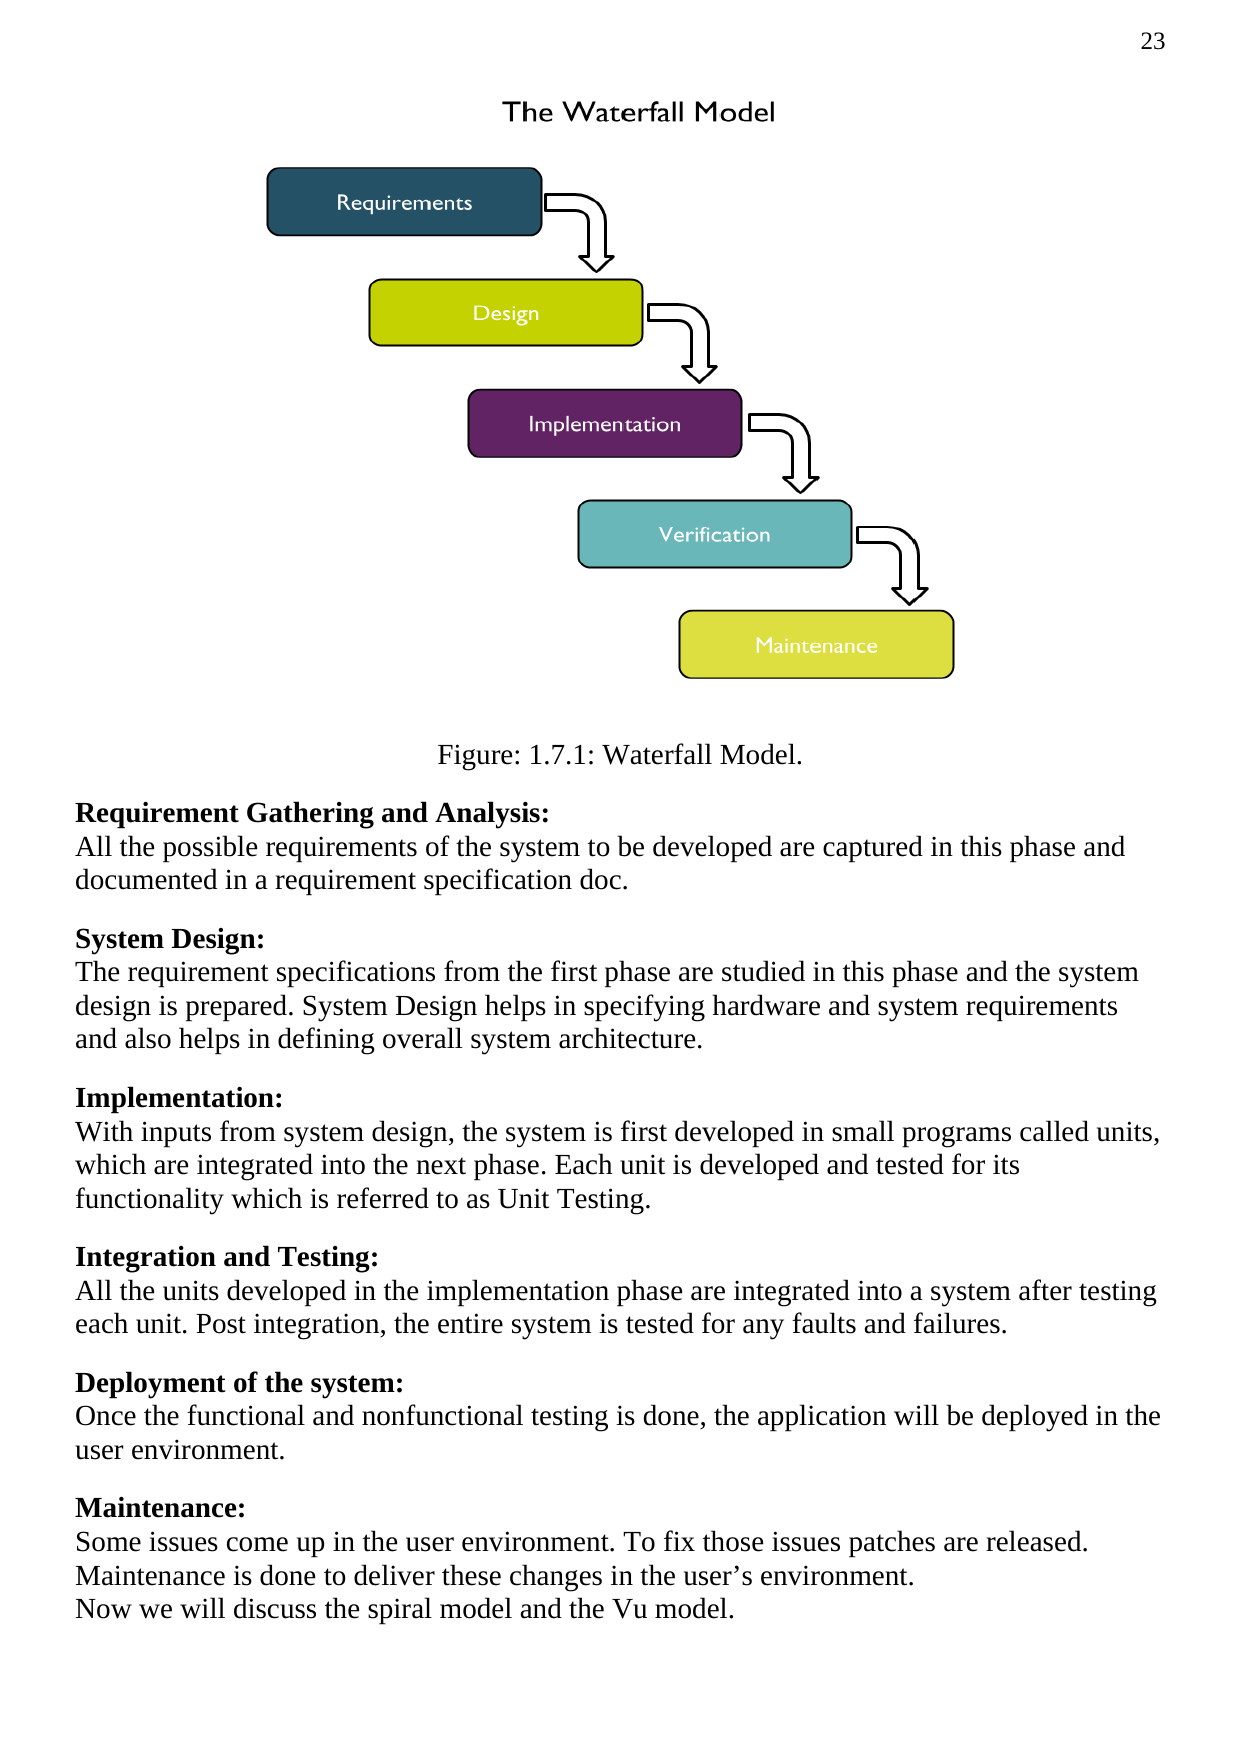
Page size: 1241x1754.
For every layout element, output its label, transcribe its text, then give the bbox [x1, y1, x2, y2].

text The requirement specifications from the first phase are studied in this phase and the system design is prepared. System Design helps in specifying hardware and system requirements and also helps in defining overall system architecture. [75, 954, 1165, 1055]
text Requirement Gathering and Analysis: [75, 795, 1165, 829]
text With inputs from system design, the system is first developed in small programs called units, which are integrated into the next phase. Each unit is developed and tested for its functionality which is referred to as Unit Testing. [75, 1114, 1165, 1214]
text Some issues come up in the user environment. To fix those issues patches are released. Maintenance is done to deliver these changes in the user’s environment. [75, 1524, 1165, 1591]
text Once the functional and nonfunctional testing is done, the application will be deployed in the user environment. [75, 1398, 1165, 1466]
text Now we will discuss the spiral model and the Vu model. [75, 1591, 1165, 1625]
text Deployment of the system: [75, 1365, 1165, 1398]
picture [139, 75, 1109, 737]
text All the units developed in the implementation phase are integrated into a system after testing each unit. Post integration, the entire system is tested for any faults and failures. [75, 1273, 1165, 1340]
text All the possible requirements of the system to be developed are captured in this phase and documented in a requirement specification doc. [75, 829, 1165, 896]
text Maintenance: [75, 1491, 1165, 1524]
text System Design: [75, 921, 1165, 954]
text Implementation: [75, 1080, 1165, 1114]
text Integration and Testing: [75, 1239, 1165, 1273]
